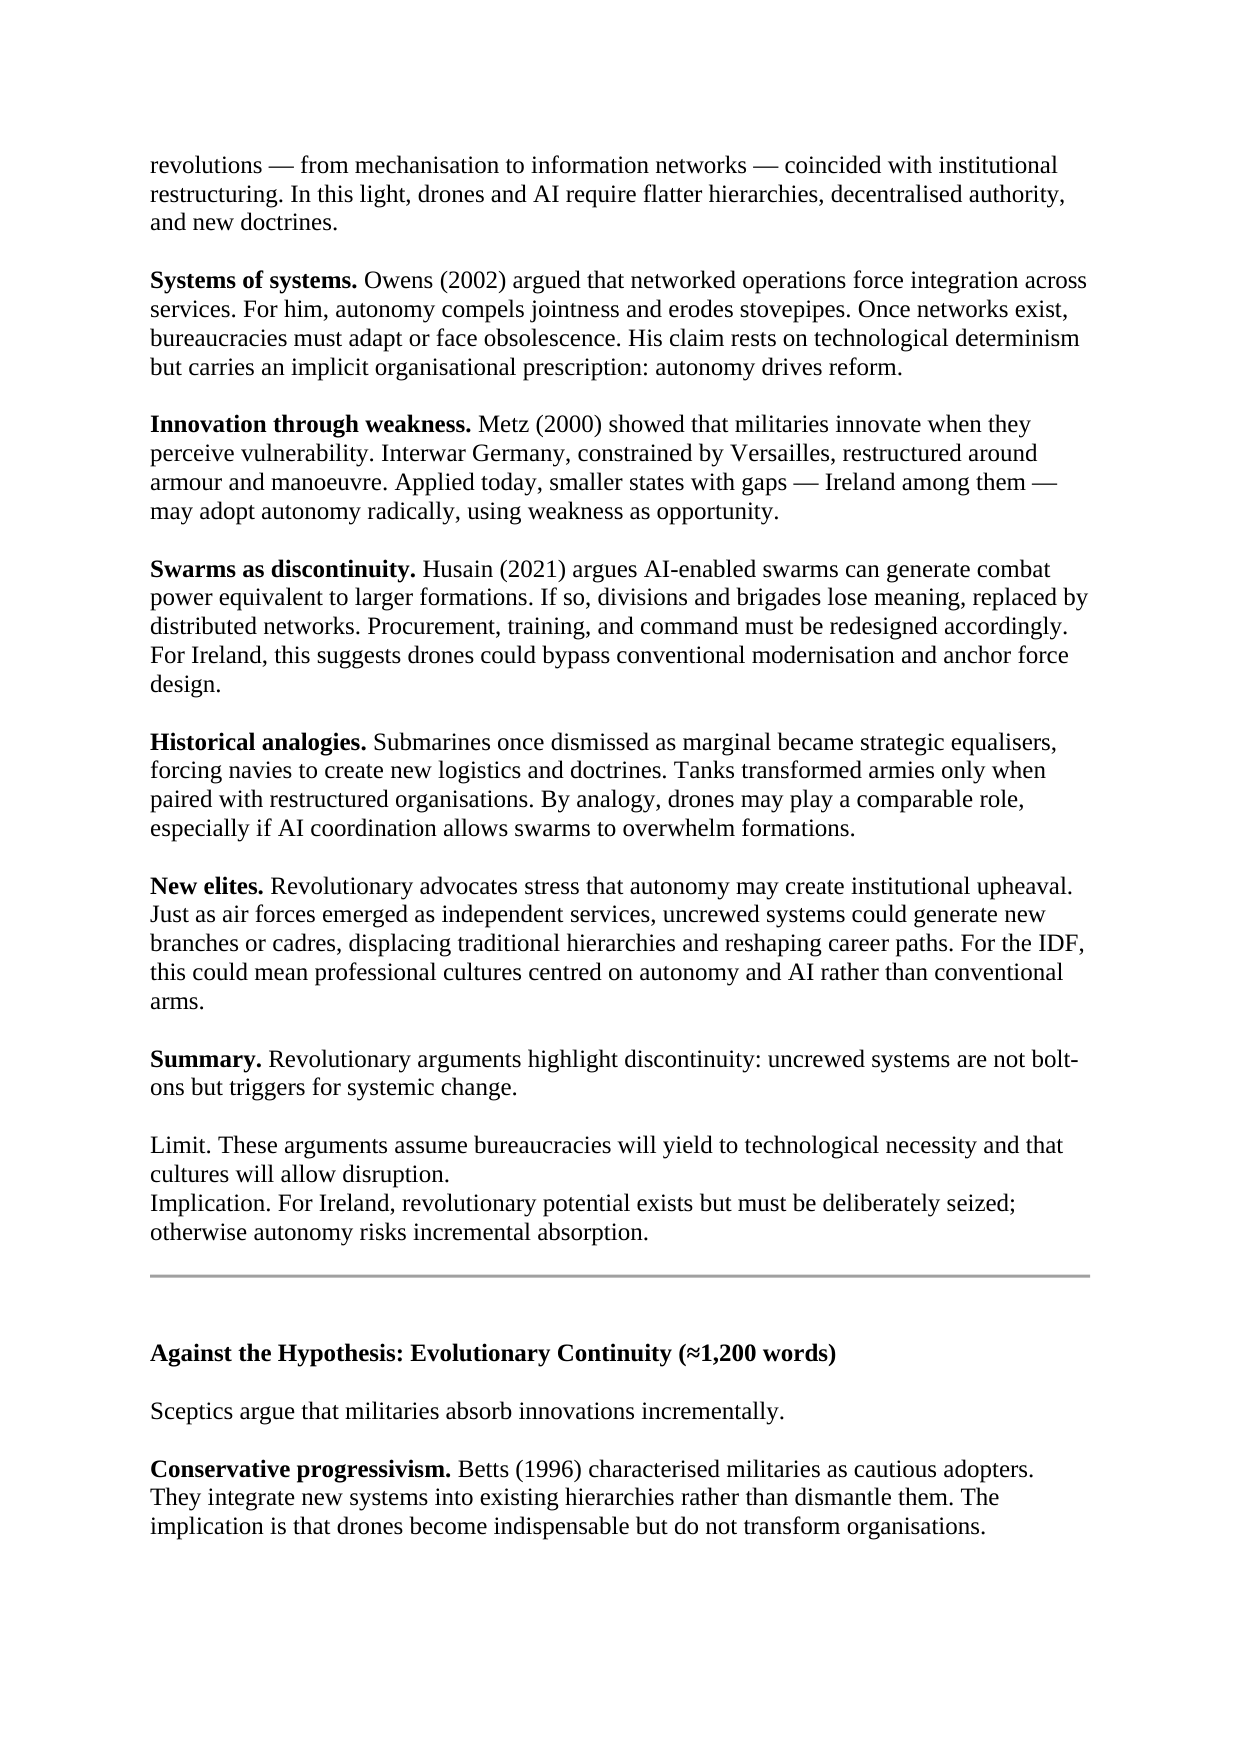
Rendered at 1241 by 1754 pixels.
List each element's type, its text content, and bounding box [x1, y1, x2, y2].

text Systems of systems. Owens (2002) argued that networked operations force integration across services. For him, autonomy compels jointness and erodes stovepipes. Once networks exist, bureaucracies must adapt or face obsolescence. His claim rests on technological determinism but carries an implicit organisational prescription: autonomy drives reform. [150, 265, 1090, 380]
text Limit. These arguments assume bureaucracies will yield to technological necessity and that cultures will allow disruption. Implication. For Ireland, revolutionary potential exists but must be deliberately seized; otherwise autonomy risks incremental absorption. [150, 1130, 1090, 1245]
text New elites. Revolutionary advocates stress that autonomy may create institutional upheaval. Just as air forces emerged as independent services, uncrewed systems could generate new branches or cadres, displacing traditional hierarchies and reshaping career paths. For the IDF, this could mean professional cultures centred on autonomy and AI rather than conventional arms. [150, 871, 1090, 1014]
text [150, 150, 1090, 236]
text Innovation through weakness. Metz (2000) showed that militaries innovate when they perceive vulnerability. Interwar Germany, constrained by Versailles, restructured around armour and manoeuvre. Applied today, smaller states with gaps — Ireland among them — may adopt autonomy radically, using weakness as opportunity. [150, 409, 1090, 524]
text Swarms as discontinuity. Husain (2021) argues AI-enabled swarms can generate combat power equivalent to larger formations. If so, divisions and brigades lose meaning, replaced by distributed networks. Procurement, training, and command must be redesigned accordingly. For Ireland, this suggests drones could bypass conventional modernisation and anchor force design. [150, 554, 1090, 697]
text Historical analogies. Submarines once dismissed as marginal became strategic equalisers, forcing navies to create new logistics and doctrines. Tanks transformed armies only when paired with restructured organisations. By analogy, drones may play a comparable role, especially if AI coordination allows swarms to overwhelm formations. [150, 727, 1090, 842]
text Sceptics argue that militaries absorb innovations incrementally. [150, 1396, 1090, 1424]
text Against the Hypothesis: Evolutionary Continuity (≈1,200 words) [150, 1338, 1090, 1367]
text Summary. Revolutionary arguments highlight discontinuity: uncrewed systems are not bolt-ons but triggers for systemic change. [150, 1044, 1090, 1101]
text Conservative progressivism. Betts (1996) characterised militaries as cautious adopters. They integrate new systems into existing hierarchies rather than dismantle them. The implication is that drones become indispensable but do not transform organisations. [150, 1454, 1090, 1540]
